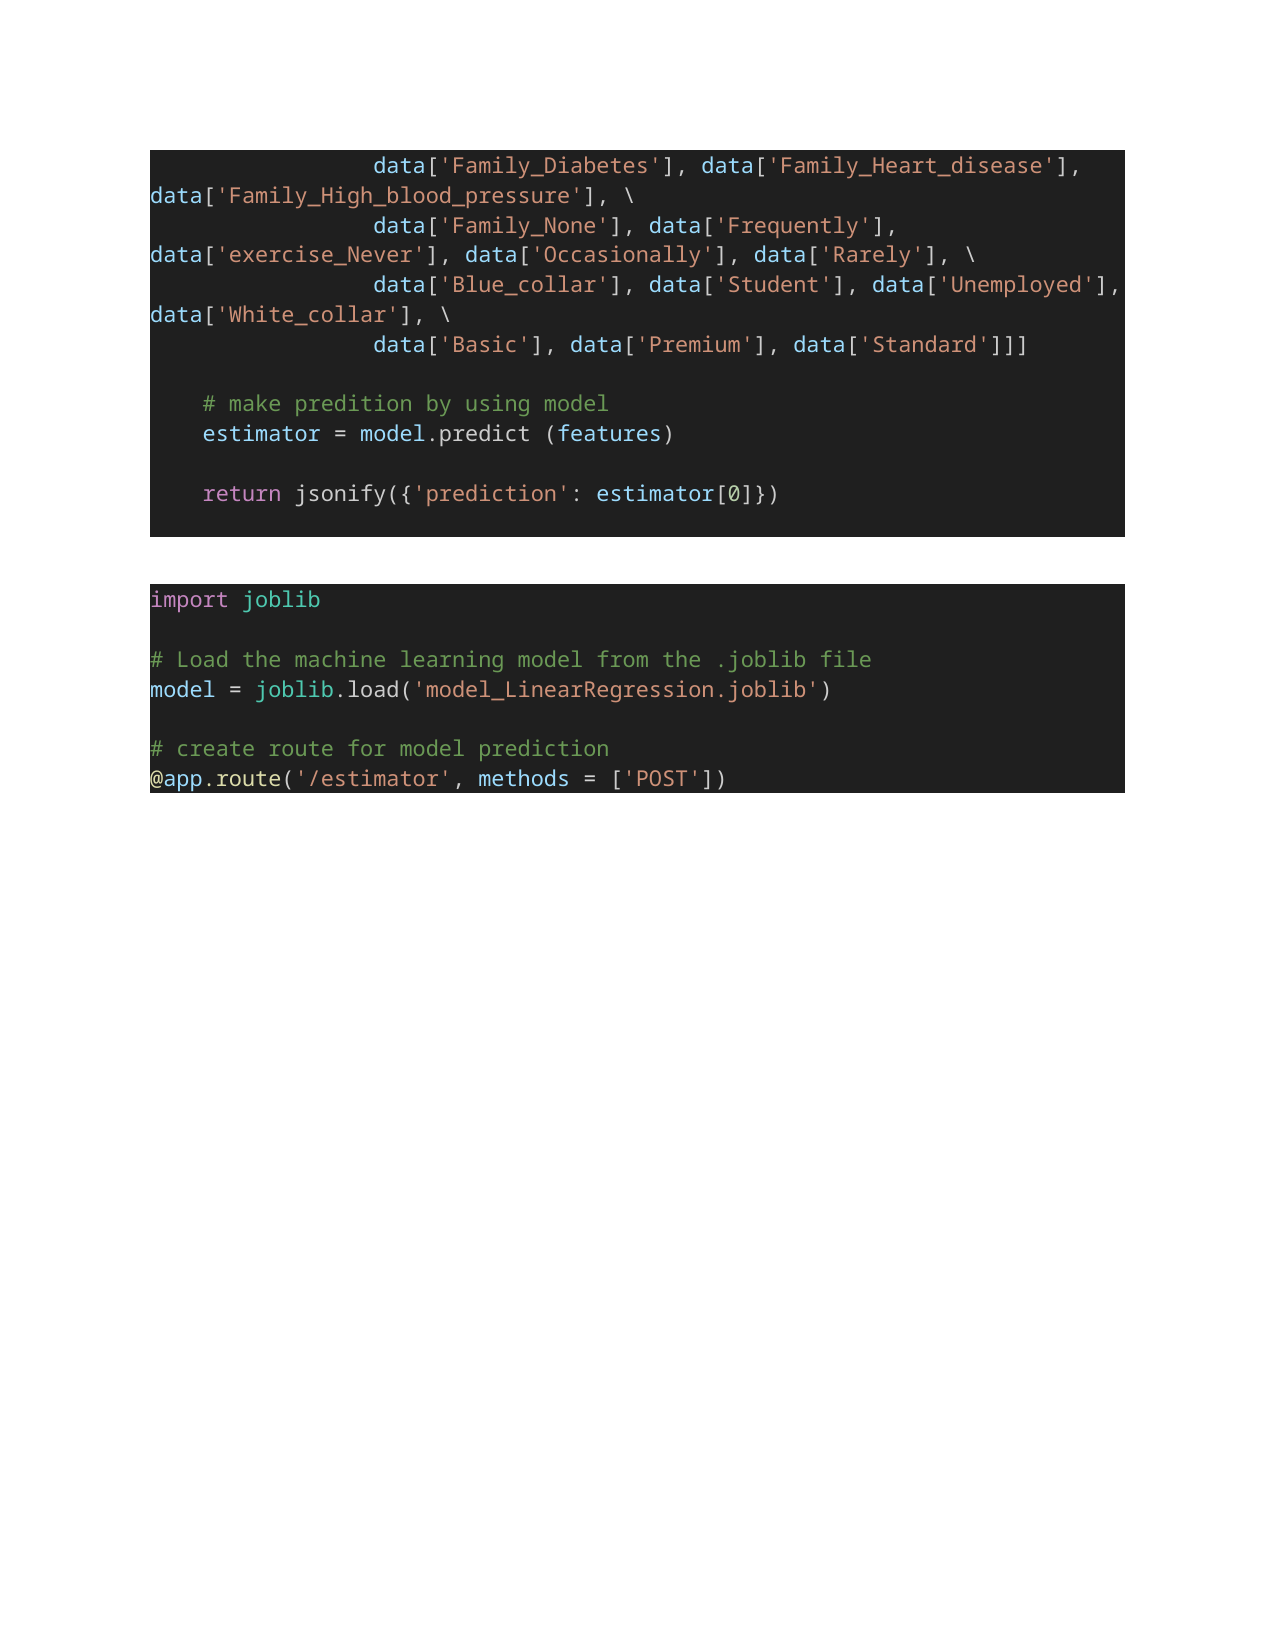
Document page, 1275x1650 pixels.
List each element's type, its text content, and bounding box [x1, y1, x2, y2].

text data['Family_None'], data['Frequently'], data['exercise_Never'], data['Occasionally'], data['Rarely'], \ [150, 209, 1125, 269]
text data['Blue_collar'], data['Student'], data['Unemployed'], data['White_collar'], \ [150, 269, 1125, 329]
text import joblib [150, 584, 1125, 614]
text return jsonify({'prediction': estimator[0]}) [150, 478, 1125, 507]
text data['Family_Diabetes'], data['Family_Heart_disease'], data['Family_High_blood_pressure'], \ [150, 150, 1125, 209]
text data['Basic'], data['Premium'], data['Standard']]] [150, 329, 1125, 358]
text # make predition by using model [150, 388, 1125, 418]
text estimator = model.predict (features) [150, 418, 1125, 448]
text # Load the machine learning model from the .joblib file [150, 644, 1125, 673]
text # create route for model prediction [150, 733, 1125, 763]
text @app.route('/estimator', methods = ['POST']) [150, 763, 1125, 793]
text model = joblib.load('model_LinearRegression.joblib') [150, 673, 1125, 703]
